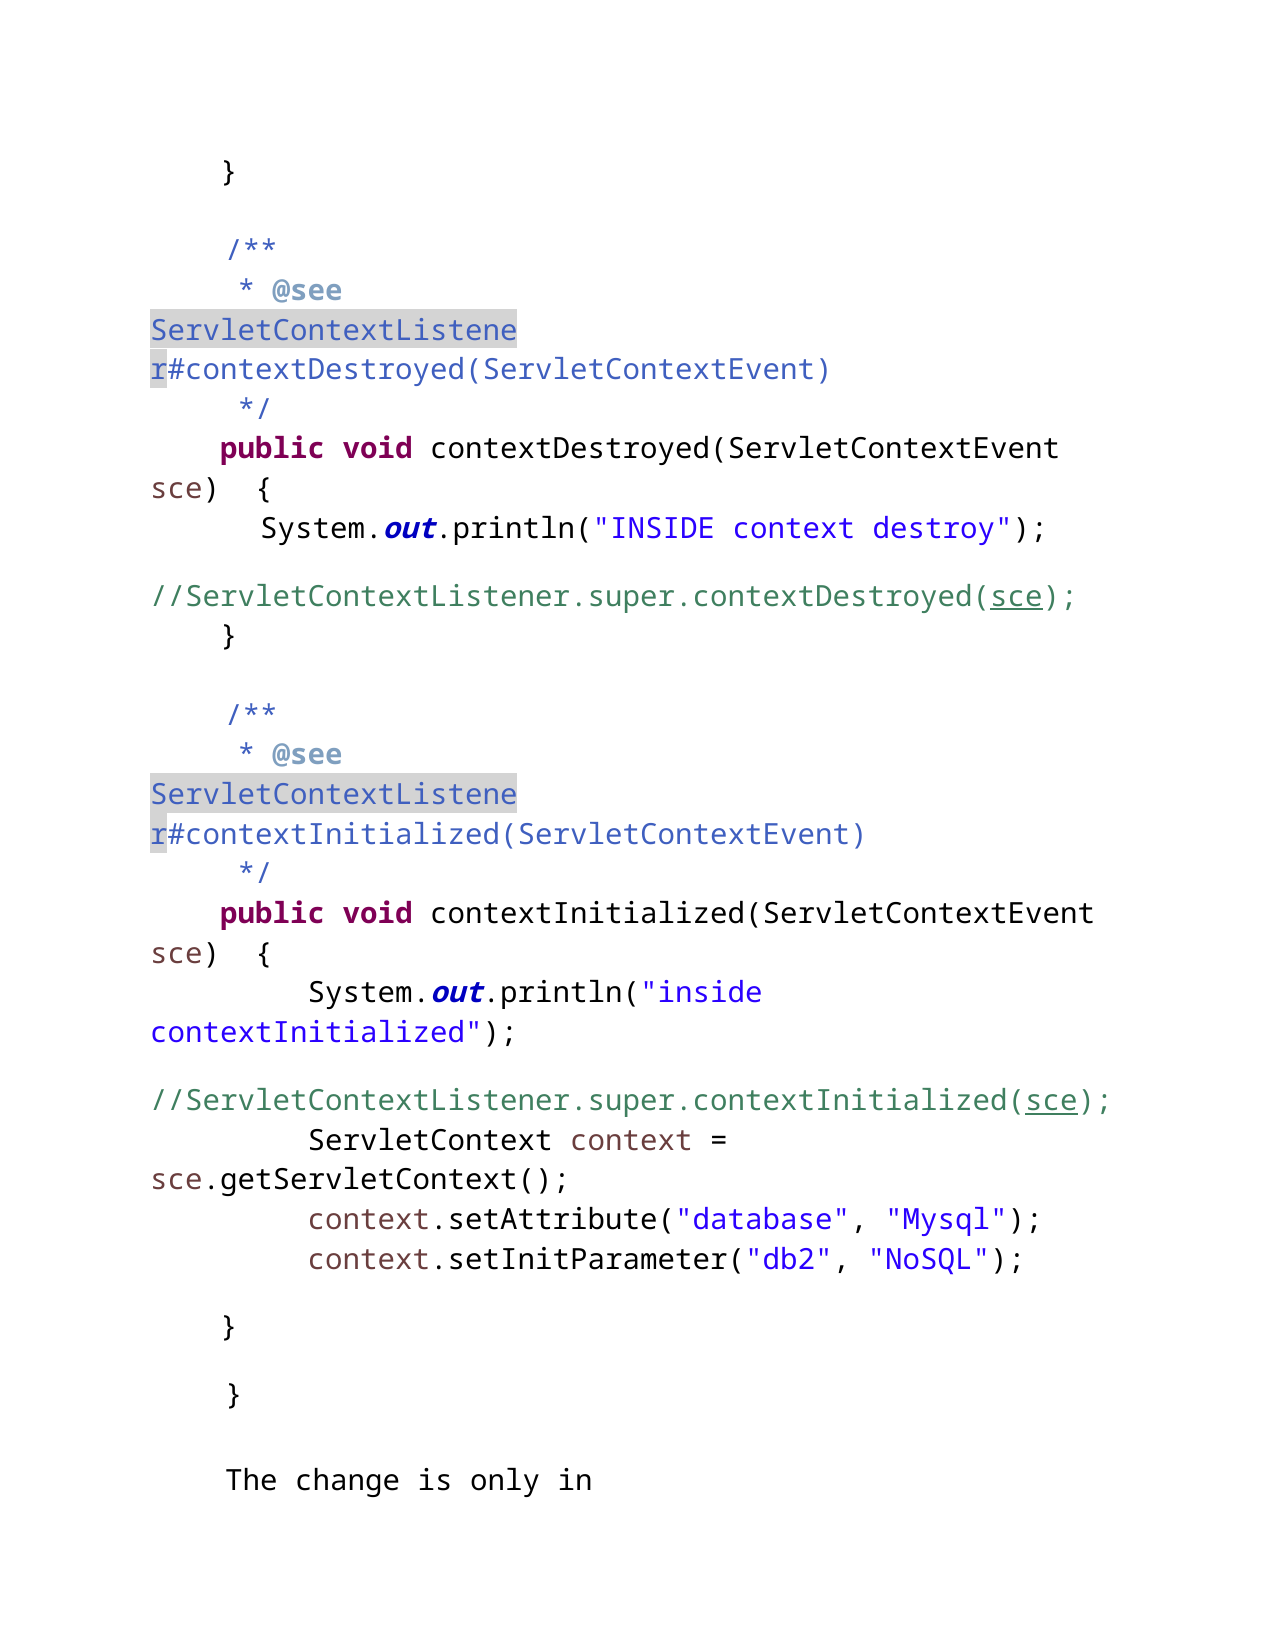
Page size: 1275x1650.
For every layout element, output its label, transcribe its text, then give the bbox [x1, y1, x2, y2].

text /** [150, 229, 1125, 269]
text * @see ServletContextListener#contextDestroyed(ServletContextEvent) [150, 269, 1125, 388]
text public void contextDestroyed(ServletContextEvent sce) { [150, 428, 1125, 507]
text public void contextInitialized(ServletContextEvent sce) { [150, 892, 1125, 972]
list The change is only in [225, 1459, 1125, 1499]
text } [150, 150, 1125, 190]
text } [150, 614, 1125, 654]
text */ [150, 853, 1125, 892]
text //ServletContextListener.super.contextDestroyed(sce); [150, 547, 1125, 614]
text //ServletContextListener.super.contextInitialized(sce); [150, 1051, 1125, 1119]
text * @see ServletContextListener#contextInitialized(ServletContextEvent) [150, 734, 1125, 853]
text context.setInitParameter("db2", "NoSQL"); [150, 1238, 1125, 1278]
text context.setAttribute("database", "Mysql"); [150, 1198, 1125, 1238]
text /** [150, 694, 1125, 734]
text System.out.println("inside contextInitialized"); [150, 972, 1125, 1051]
text System.out.println("INSIDE context destroy"); [150, 507, 1125, 547]
text */ [150, 388, 1125, 428]
list } [225, 1373, 1125, 1413]
text } [150, 1306, 1125, 1345]
text ServletContext context = sce.getServletContext(); [150, 1119, 1125, 1198]
